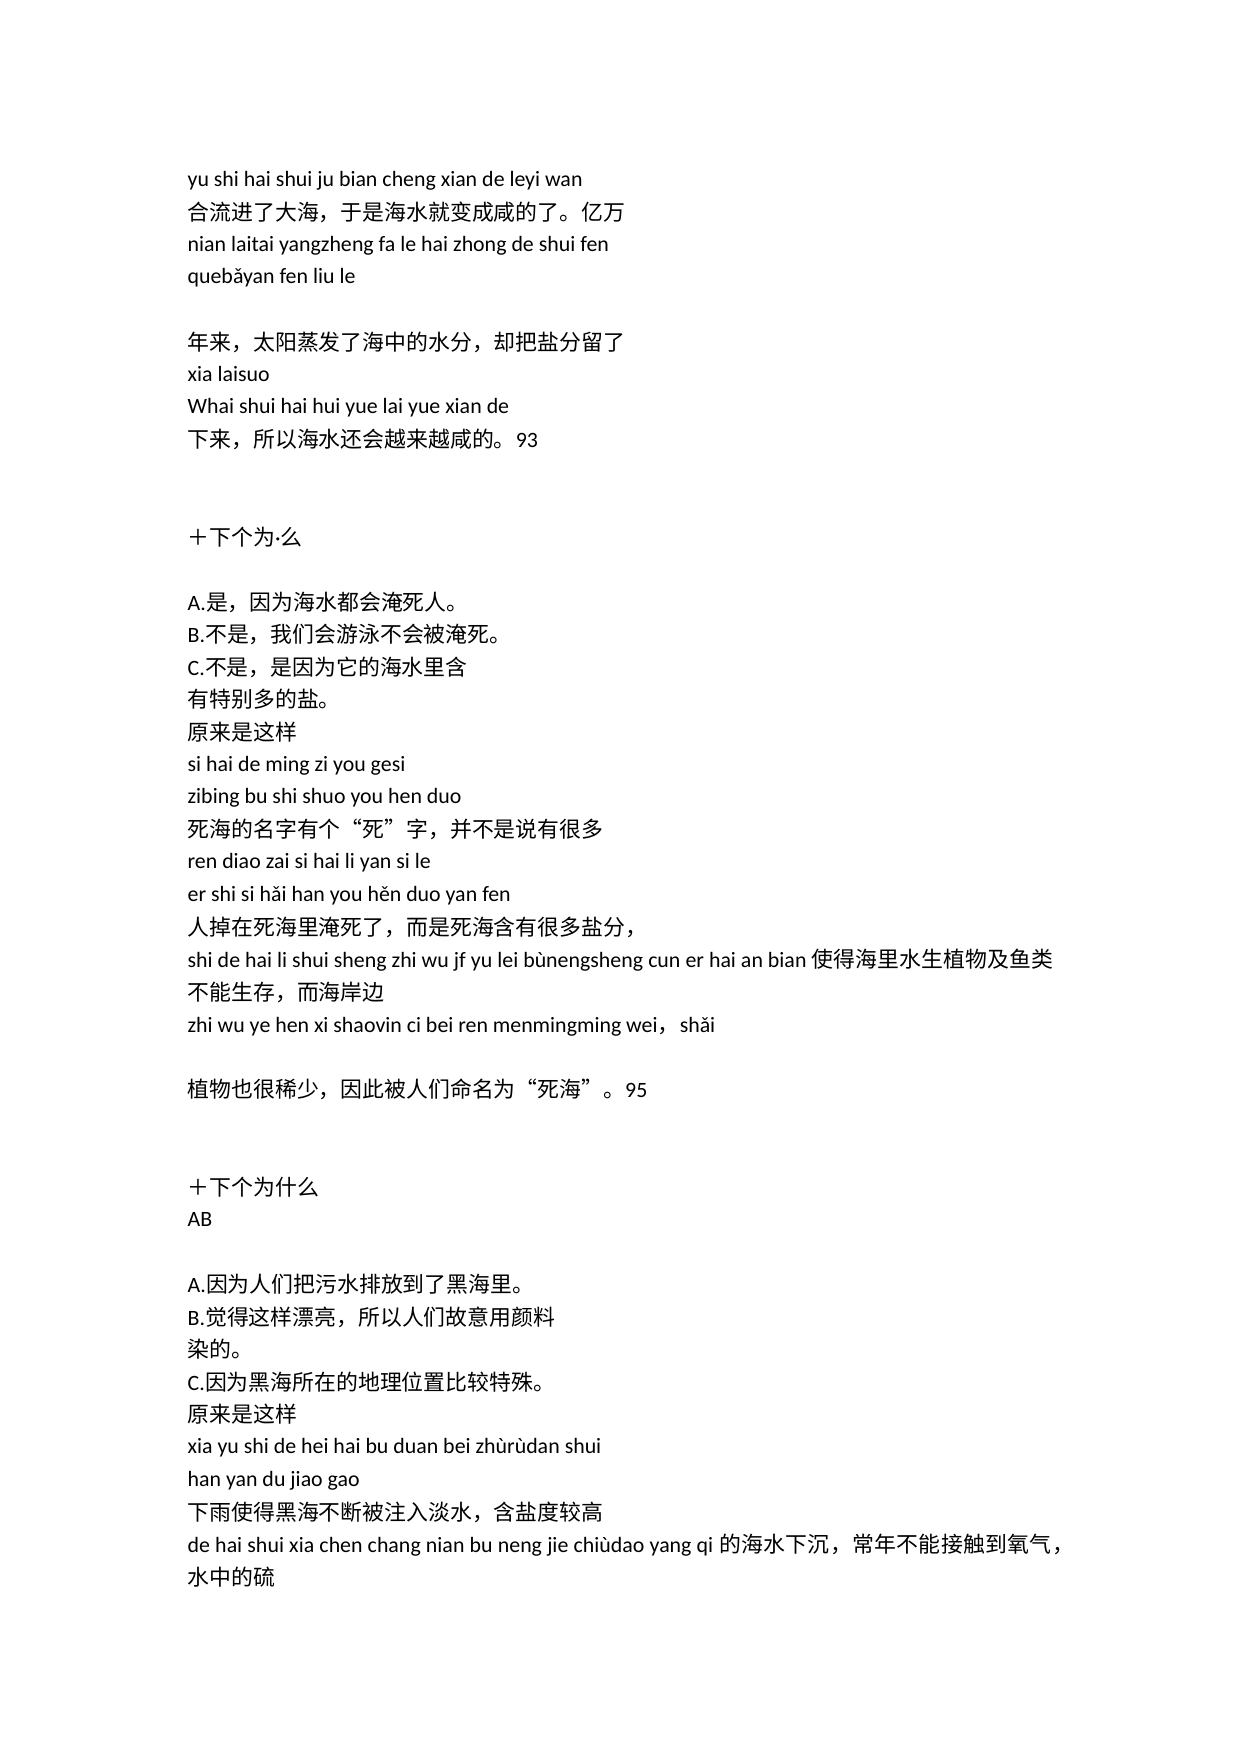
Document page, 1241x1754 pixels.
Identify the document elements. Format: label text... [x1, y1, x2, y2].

text 植物也很稀少，因此被人们命名为“死海”。95 [187, 1072, 1053, 1104]
text B.觉得这样漂亮，所以人们故意用颜料 [187, 1299, 1053, 1332]
text 有特别多的盐。 [187, 682, 1053, 714]
text quebǎyan fen liu le [187, 259, 1053, 292]
text zibing bu shi shuo you hen duo [187, 779, 1053, 812]
text xia laisuo [187, 357, 1053, 389]
text 年来，太阳蒸发了海中的水分，却把盐分留了 [187, 324, 1053, 357]
text 死海的名字有个“死”字，并不是说有很多 [187, 812, 1053, 844]
text 染的。 [187, 1332, 1053, 1364]
text zhi wu ye hen xi shaovin ci bei ren menmingming wei，shǎi [187, 1007, 1053, 1039]
text si hai de ming zi you gesi [187, 747, 1053, 779]
text xia yu shi de hei hai bu duan bei zhùrùdan shui [187, 1429, 1053, 1462]
text C.因为黑海所在的地理位置比较特殊。 [187, 1364, 1053, 1397]
text ＋下个为·么 [187, 519, 1053, 552]
text A.是，因为海水都会淹死人。 [187, 584, 1053, 617]
text B.不是，我们会游泳不会被淹死。 [187, 617, 1053, 649]
text yu shi hai shui ju bian cheng xian de leyi wan [187, 162, 1053, 194]
text ren diao zai si hai li yan si le [187, 844, 1053, 877]
text 人掉在死海里淹死了，而是死海含有很多盐分， [187, 909, 1053, 942]
text de hai shui xia chen chang nian bu neng jie chiùdao yang qi的海水下沉，常年不能接触到氧气，水中的硫 [187, 1527, 1053, 1592]
text han yan du jiao gao [187, 1462, 1053, 1494]
text ＋下个为什么 [187, 1169, 1053, 1202]
text 下来，所以海水还会越来越咸的。93 [187, 422, 1053, 454]
text Whai shui hai hui yue lai yue xian de [187, 389, 1053, 422]
text 原来是这样 [187, 714, 1053, 747]
text nian laitai yangzheng fa le hai zhong de shui fen [187, 227, 1053, 259]
text A.因为人们把污水排放到了黑海里。 [187, 1267, 1053, 1299]
text 下雨使得黑海不断被注入淡水，含盐度较高 [187, 1494, 1053, 1527]
text shi de hai li shui sheng zhi wu jf yu lei bùnengsheng cun er hai an bian使得海里水生植物及鱼类不能生存，而海岸边 [187, 942, 1053, 1007]
text er shi si hǎi han you hěn duo yan fen [187, 877, 1053, 909]
text 原来是这样 [187, 1397, 1053, 1429]
text 合流进了大海，于是海水就变成咸的了。亿万 [187, 194, 1053, 227]
text C.不是，是因为它的海水里含 [187, 649, 1053, 682]
text AB [187, 1202, 1053, 1234]
